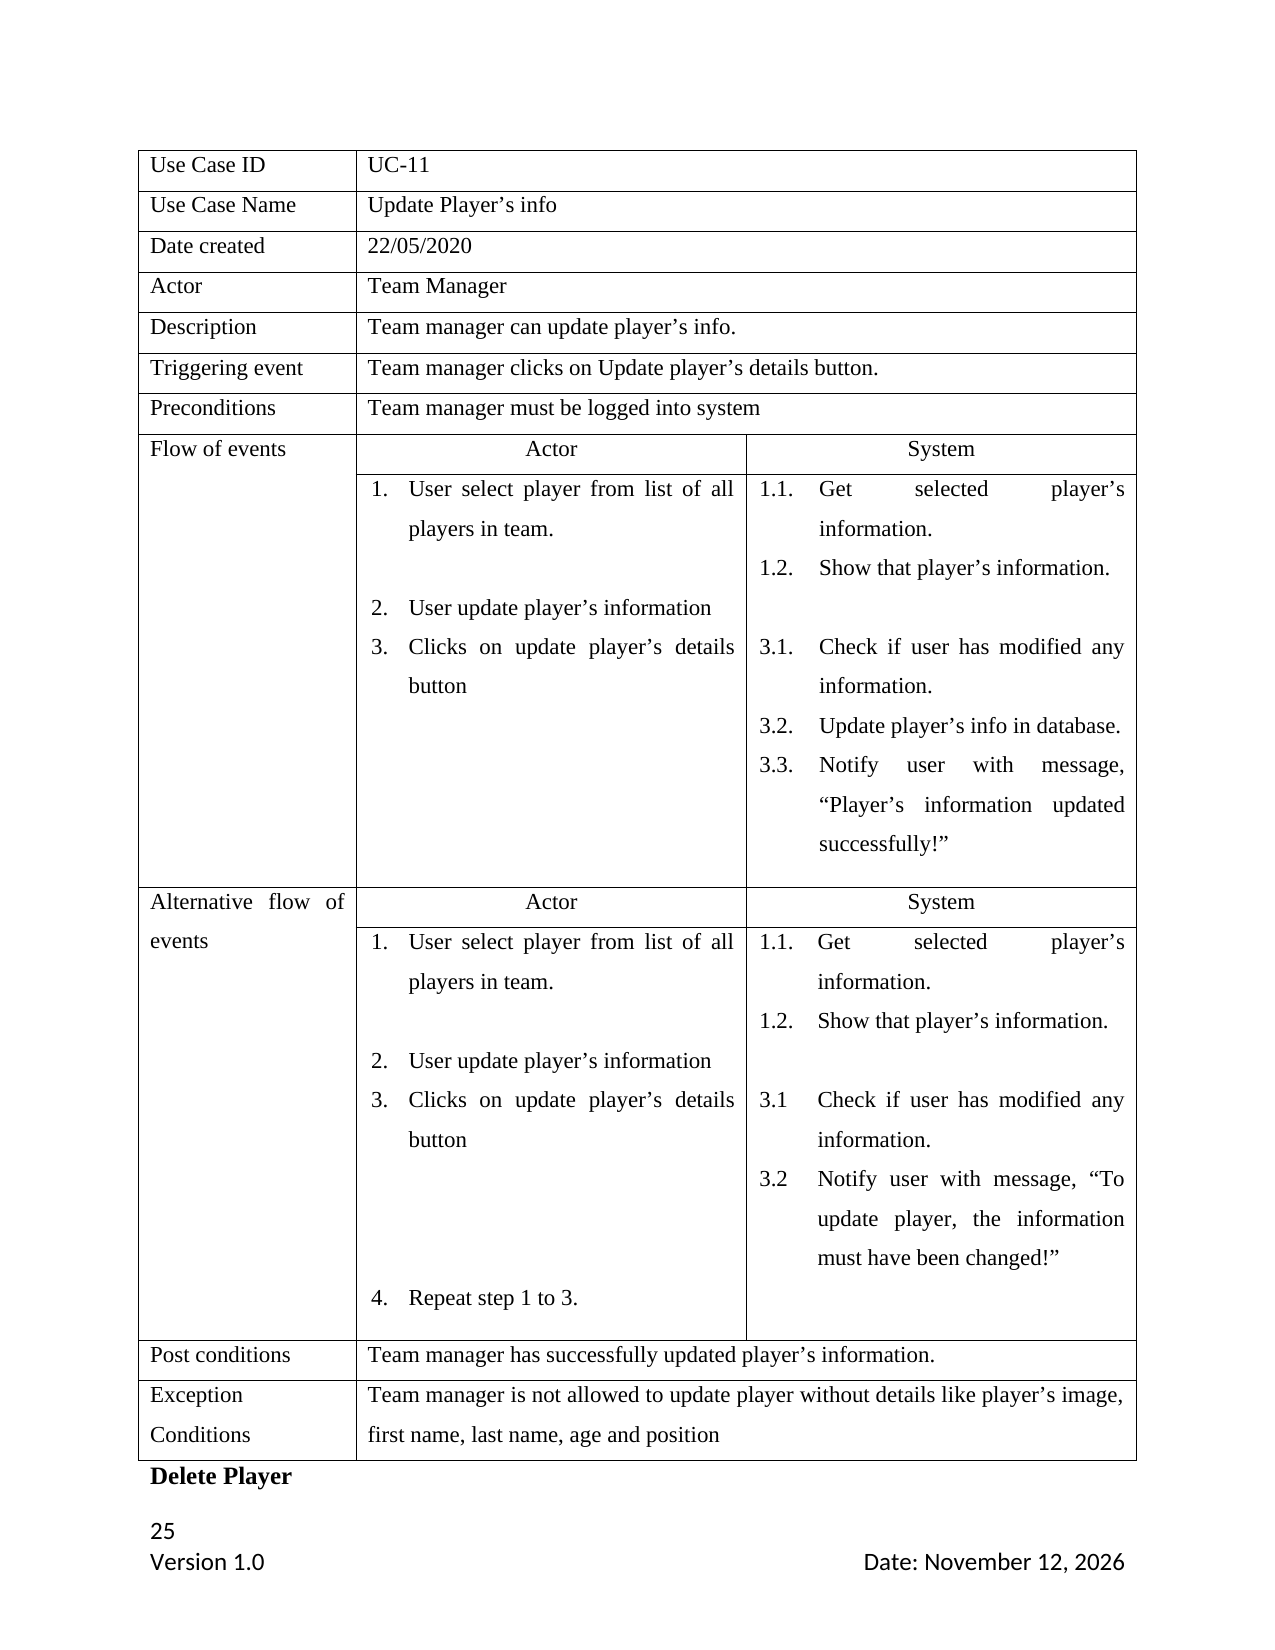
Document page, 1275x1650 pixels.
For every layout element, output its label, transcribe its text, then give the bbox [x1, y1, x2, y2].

text Delete Player [150, 1461, 1125, 1490]
table_cell Update Player’s info [357, 192, 1136, 231]
table_cell Alternative flow of events [139, 888, 356, 1340]
table_cell Get selected player’s information. Show that player’s information. Check if user has modified any information. Notify user with message, “To update player, the information must have been changed!” [747, 928, 1136, 1340]
table_cell Actor [139, 273, 356, 312]
table_cell Team manager clicks on Update player’s details button. [357, 354, 1136, 393]
table_cell Triggering event [139, 354, 356, 393]
table_cell System [747, 435, 1136, 474]
table_cell Flow of events [139, 435, 356, 887]
table_cell Get selected player’s information. Show that player’s information. Check if user has modified any information. Update player’s info in database. Notify user with message, “Player’s information updated successfully!” [747, 475, 1136, 887]
table_cell Team Manager [357, 273, 1136, 312]
table_header Use Case ID [139, 151, 356, 191]
table_header UC-11 [357, 151, 1136, 191]
table_cell Actor [357, 888, 746, 927]
table_cell Exception Conditions [139, 1381, 356, 1460]
table_cell Use Case Name [139, 192, 356, 231]
table_cell Preconditions [139, 394, 356, 434]
table_cell Team manager has successfully updated player’s information. [357, 1341, 1136, 1380]
table_cell Post conditions [139, 1341, 356, 1380]
table_cell Date created [139, 232, 356, 272]
table_cell Team manager must be logged into system [357, 394, 1136, 434]
table_cell Actor [357, 435, 746, 474]
table_cell Team manager can update player’s info. [357, 313, 1136, 353]
table_cell 22/05/2020 [357, 232, 1136, 272]
table_cell User select player from list of all players in team. User update player’s information Clicks on update player’s details button Repeat step 1 to 3. [357, 928, 746, 1340]
table_cell System [747, 888, 1136, 927]
table_cell Team manager is not allowed to update player without details like player’s image, first name, last name, age and position [357, 1381, 1136, 1460]
table_cell Description [139, 313, 356, 353]
table_cell User select player from list of all players in team. User update player’s information Clicks on update player’s details button [357, 475, 746, 887]
